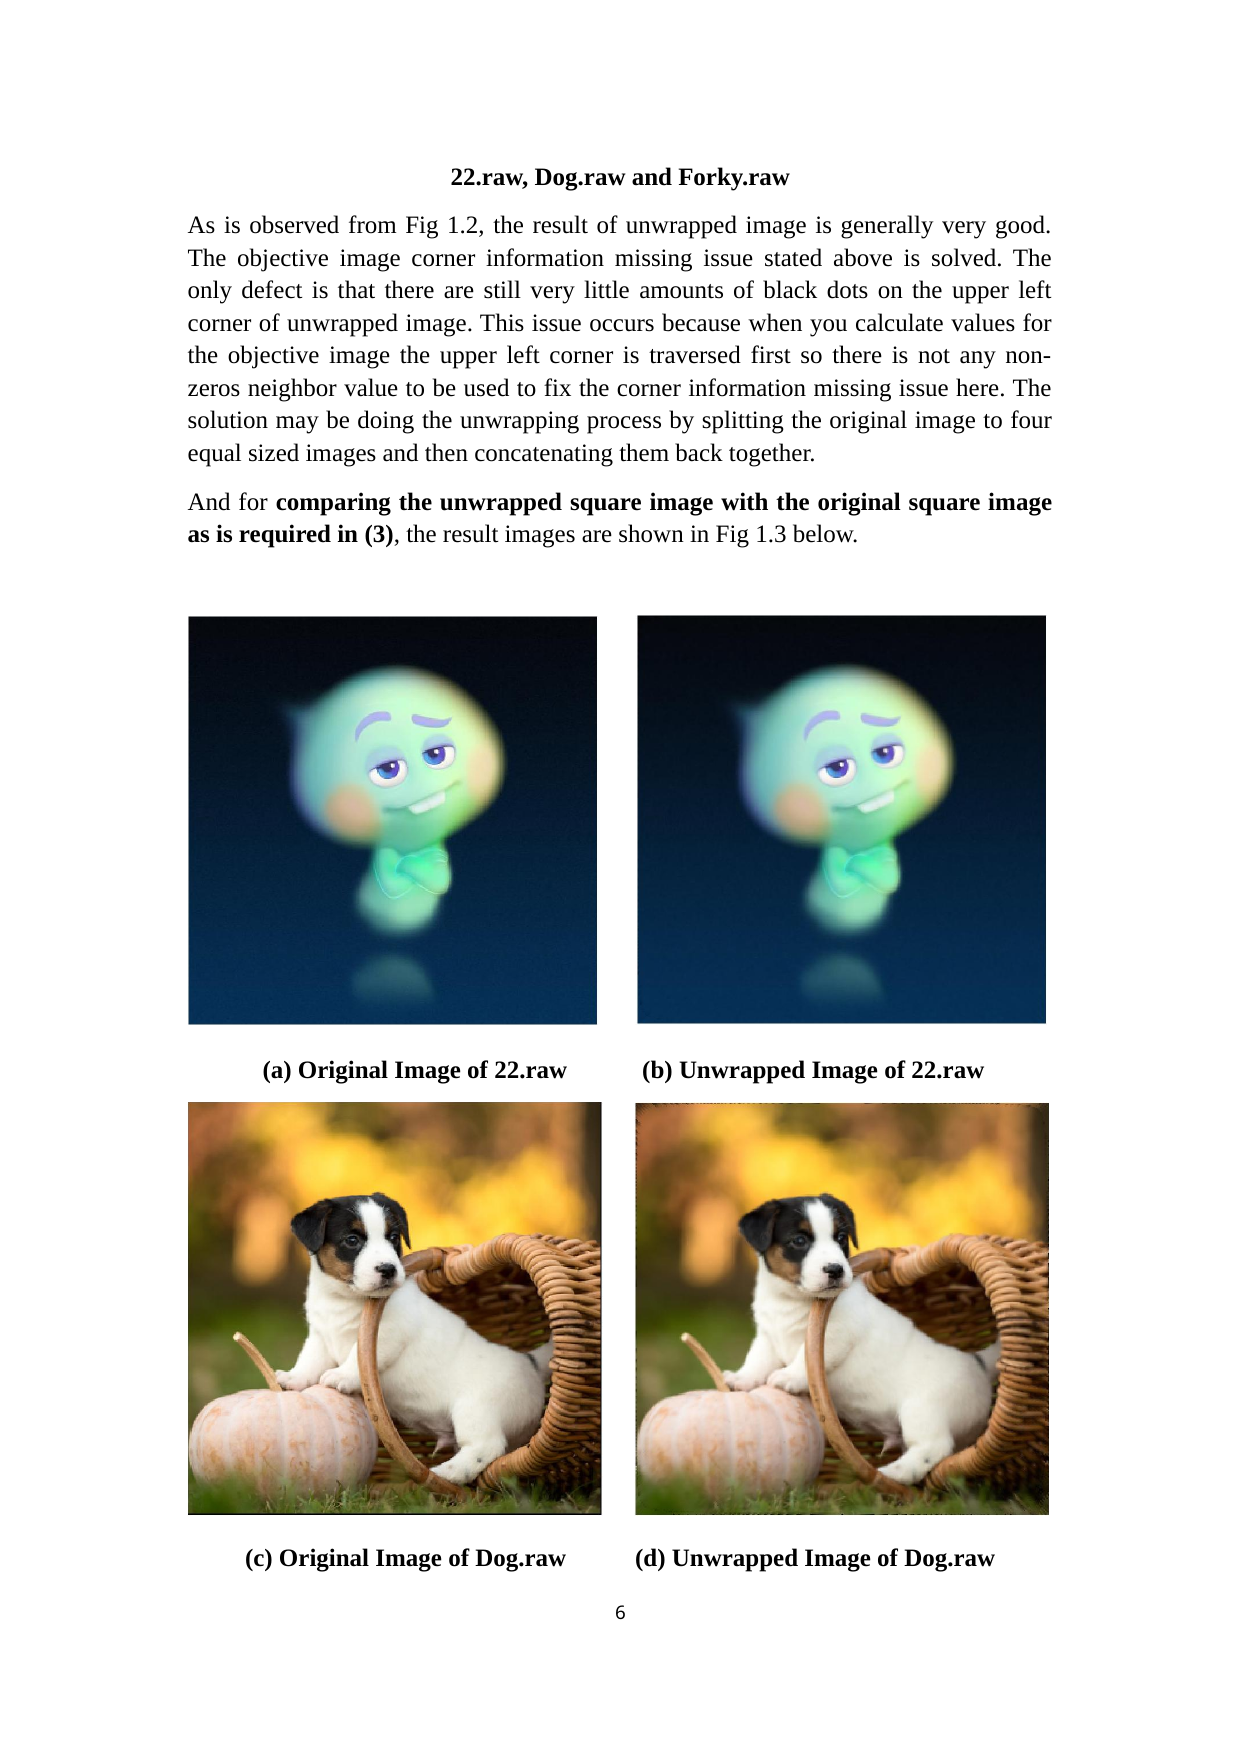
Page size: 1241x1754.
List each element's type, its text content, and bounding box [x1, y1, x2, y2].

text (a) Original Image of 22.raw (b) Unwrapped Image of 22.raw [187, 1053, 1053, 1086]
text (c) Original Image of Dog.raw (d) Unwrapped Image of Dog.raw [187, 1541, 1053, 1573]
picture [187, 614, 1047, 1025]
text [187, 160, 1053, 192]
text And for comparing the unwrapped square image with the original square image as is required in (3), the result images are shown in Fig 1.3 below. [187, 485, 1053, 550]
picture [187, 1102, 1049, 1516]
text As is observed from Fig 1.2, the result of unwrapped image is generally very good. The objective image corner information missing issue stated above is solved. The only defect is that there are still very little amounts of black dots on the upper left corner of unwrapped image. This issue occurs because when you calculate values for the objective image the upper left corner is traversed first so there is not any non-zeros neighbor value to be used to fix the corner information missing issue here. The solution may be doing the unwrapping process by splitting the original image to four equal sized images and then concatenating them back together. [187, 208, 1053, 468]
